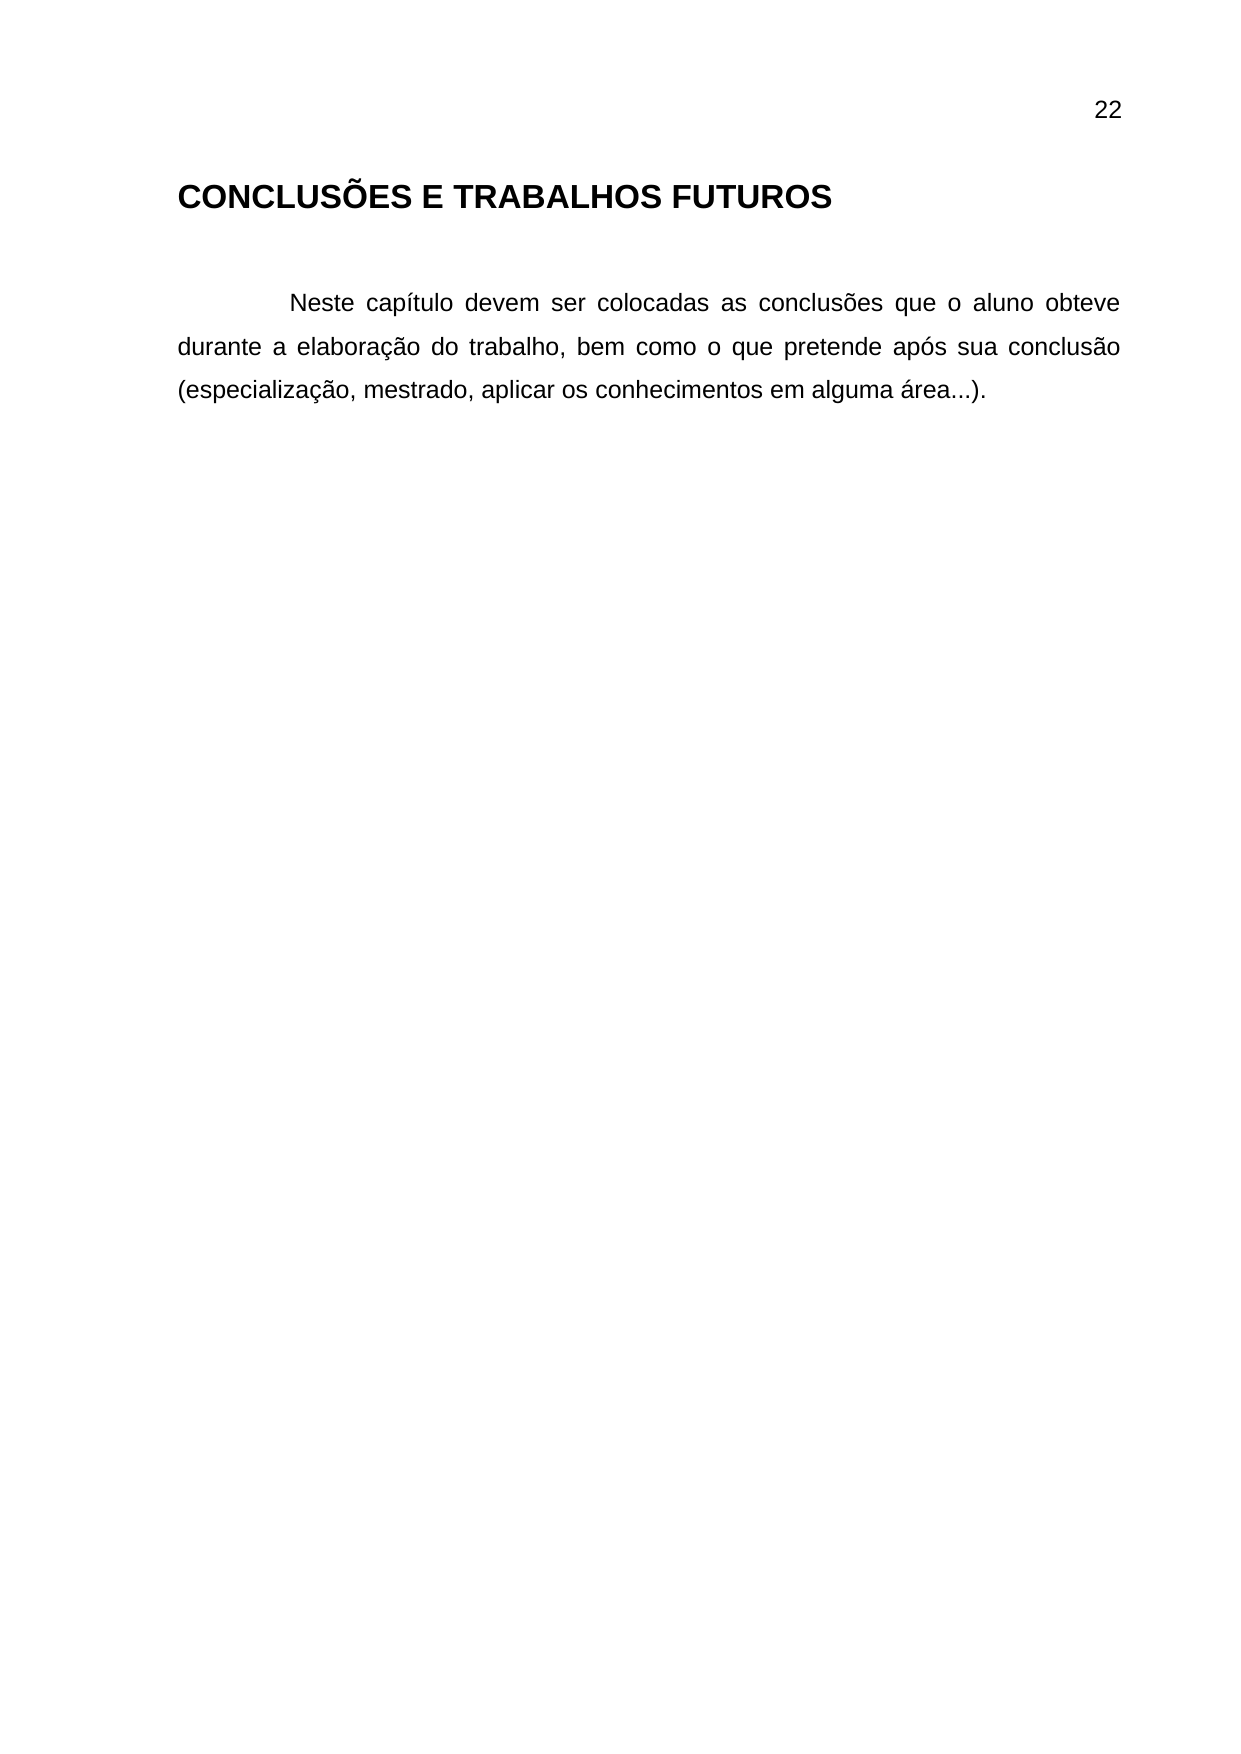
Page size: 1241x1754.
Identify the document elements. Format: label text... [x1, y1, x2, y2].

text CONCLUSÕES E TRABALHOS FUTUROS [177, 177, 1122, 216]
text Neste capítulo devem ser colocadas as conclusões que o aluno obteve durante a elaboração do trabalho, bem como o que pretende após sua conclusão (especialização, mestrado, aplicar os conhecimentos em alguma área...). [177, 288, 1122, 403]
